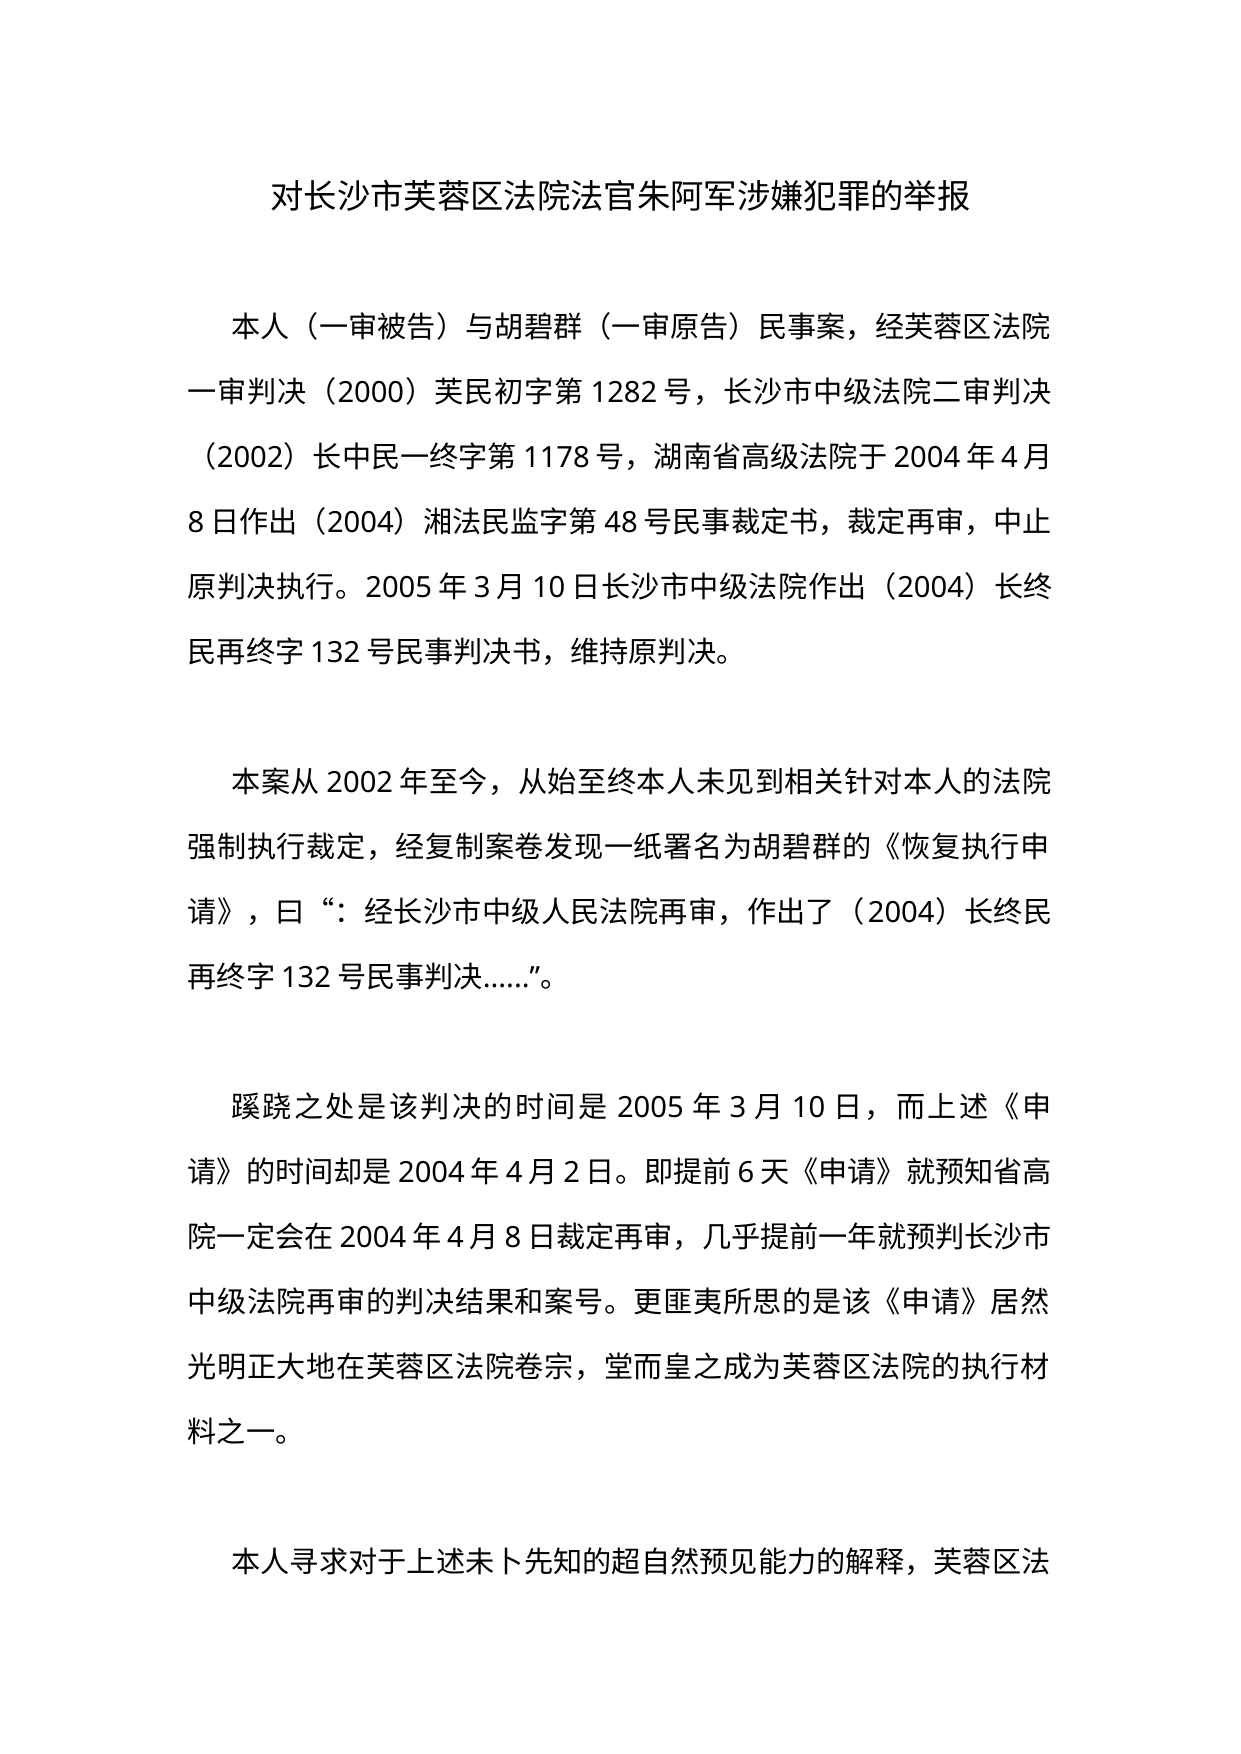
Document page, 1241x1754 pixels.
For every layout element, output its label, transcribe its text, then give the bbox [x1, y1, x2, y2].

text 本人（一审被告）与胡碧群（一审原告）民事案，经芙蓉区法院一审判决（2000）芙民初字第1282号，长沙市中级法院二审判决（2002）长中民一终字第1178号，湖南省高级法院于2004年4月8日作出（2004）湘法民监字第48号民事裁定书，裁定再审，中止原判决执行。2005年3月10日长沙市中级法院作出（2004）长终民再终字132号民事判决书，维持原判决。 [187, 292, 1053, 682]
text 蹊跷之处是该判决的时间是2005年3月10日，而上述《申请》的时间却是2004年4月2日。即提前6天《申请》就预知省高院一定会在2004年4月8日裁定再审，几乎提前一年就预判长沙市中级法院再审的判决结果和案号。更匪夷所思的是该《申请》居然光明正大地在芙蓉区法院卷宗，堂而皇之成为芙蓉区法院的执行材料之一。 [187, 1072, 1053, 1462]
text 本案从2002年至今，从始至终本人未见到相关针对本人的法院强制执行裁定，经复制案卷发现一纸署名为胡碧群的《恢复执行申请》，曰“：经长沙市中级人民法院再审，作出了（2004）长终民再终字132号民事判决......”。 [187, 747, 1053, 1007]
text 对长沙市芙蓉区法院法官朱阿军涉嫌犯罪的举报 [187, 162, 1053, 227]
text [187, 1527, 1053, 1592]
